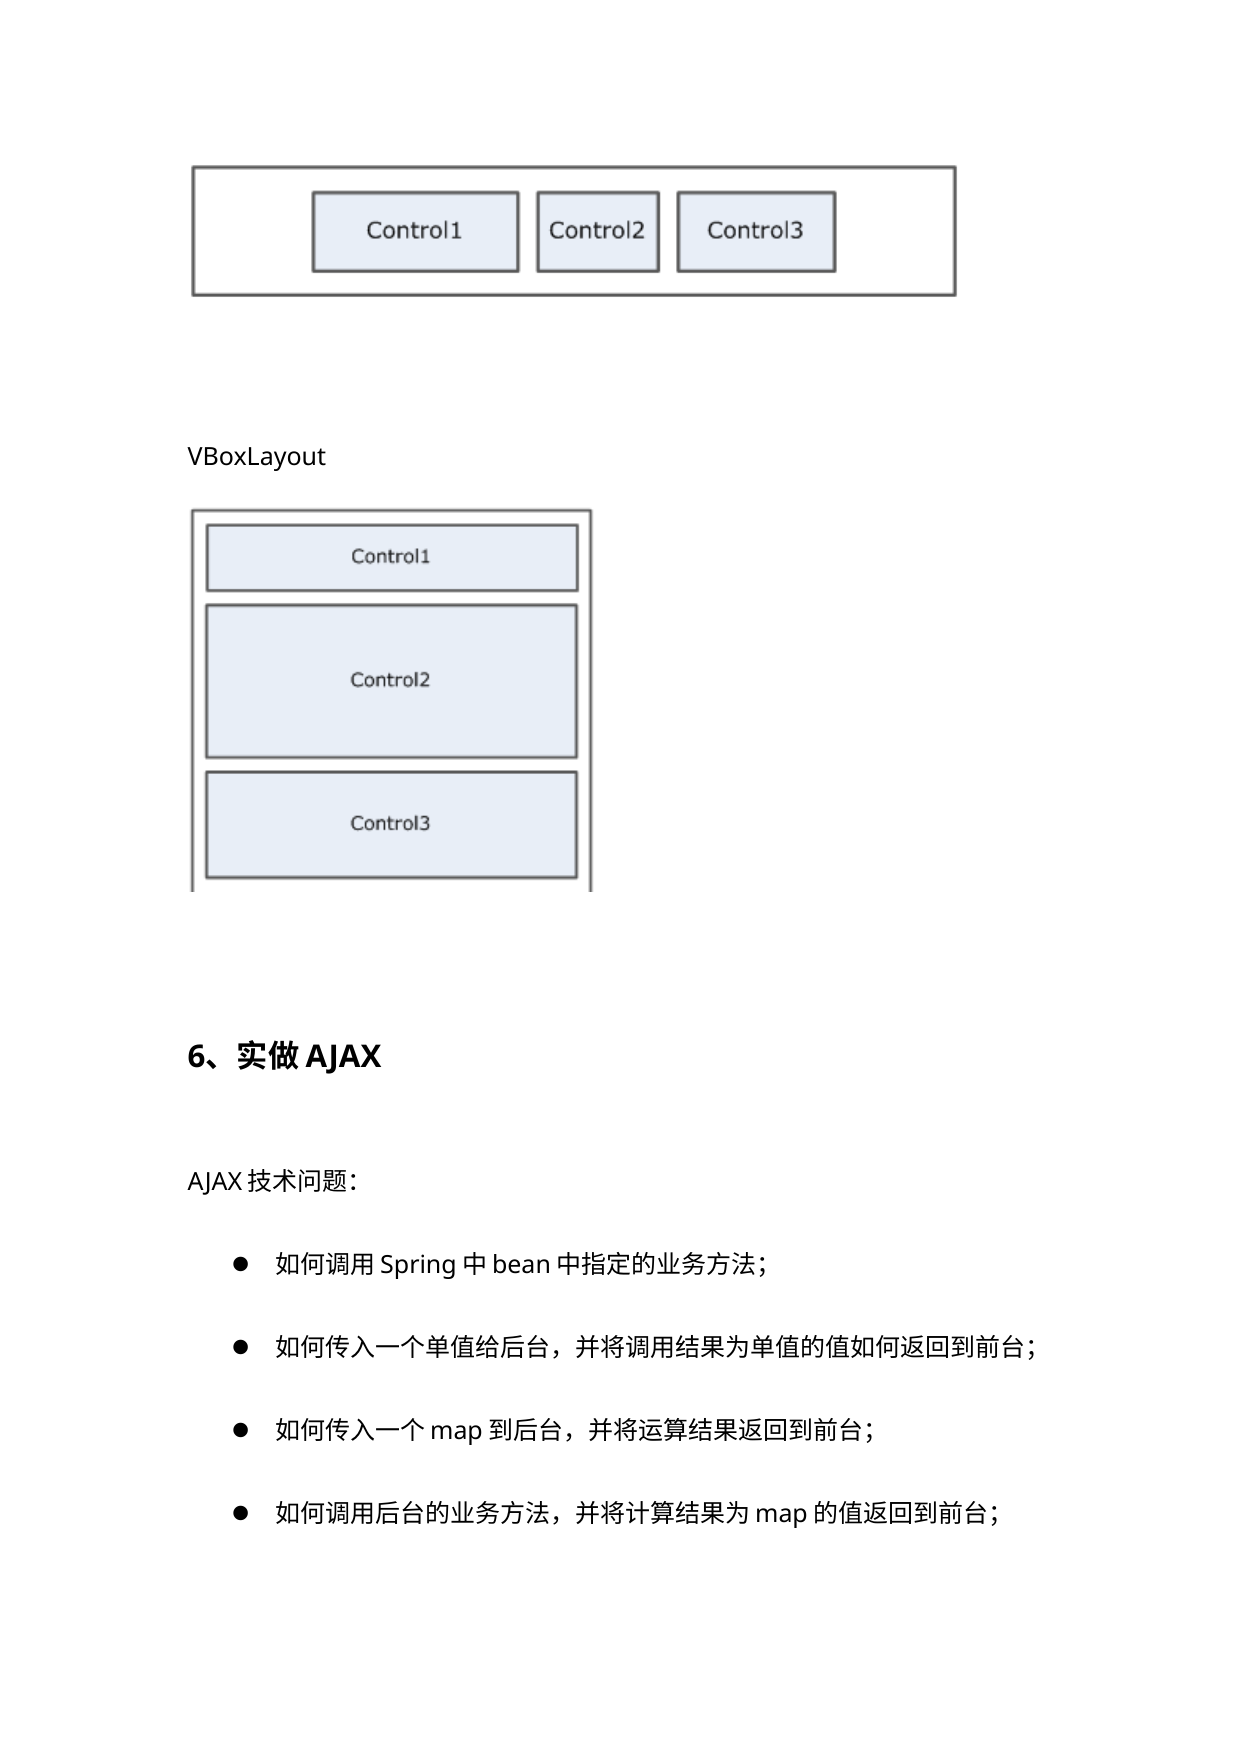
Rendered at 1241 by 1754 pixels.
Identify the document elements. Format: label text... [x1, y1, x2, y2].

text AJAX技术问题： [187, 1147, 1053, 1212]
list 如何传入一个单值给后台，并将调用结果为单值的值如何返回到前台； [231, 1313, 1053, 1378]
list 如何调用后台的业务方法，并将计算结果为map的值返回到前台； [231, 1479, 1053, 1544]
subtitle 6、实做AJAX [187, 1021, 1053, 1086]
picture [187, 505, 598, 892]
text VBoxLayout [187, 423, 1053, 488]
list 如何调用Spring中bean中指定的业务方法； [231, 1230, 1053, 1295]
picture [187, 162, 963, 303]
list 如何传入一个map到后台，并将运算结果返回到前台； [231, 1396, 1053, 1461]
